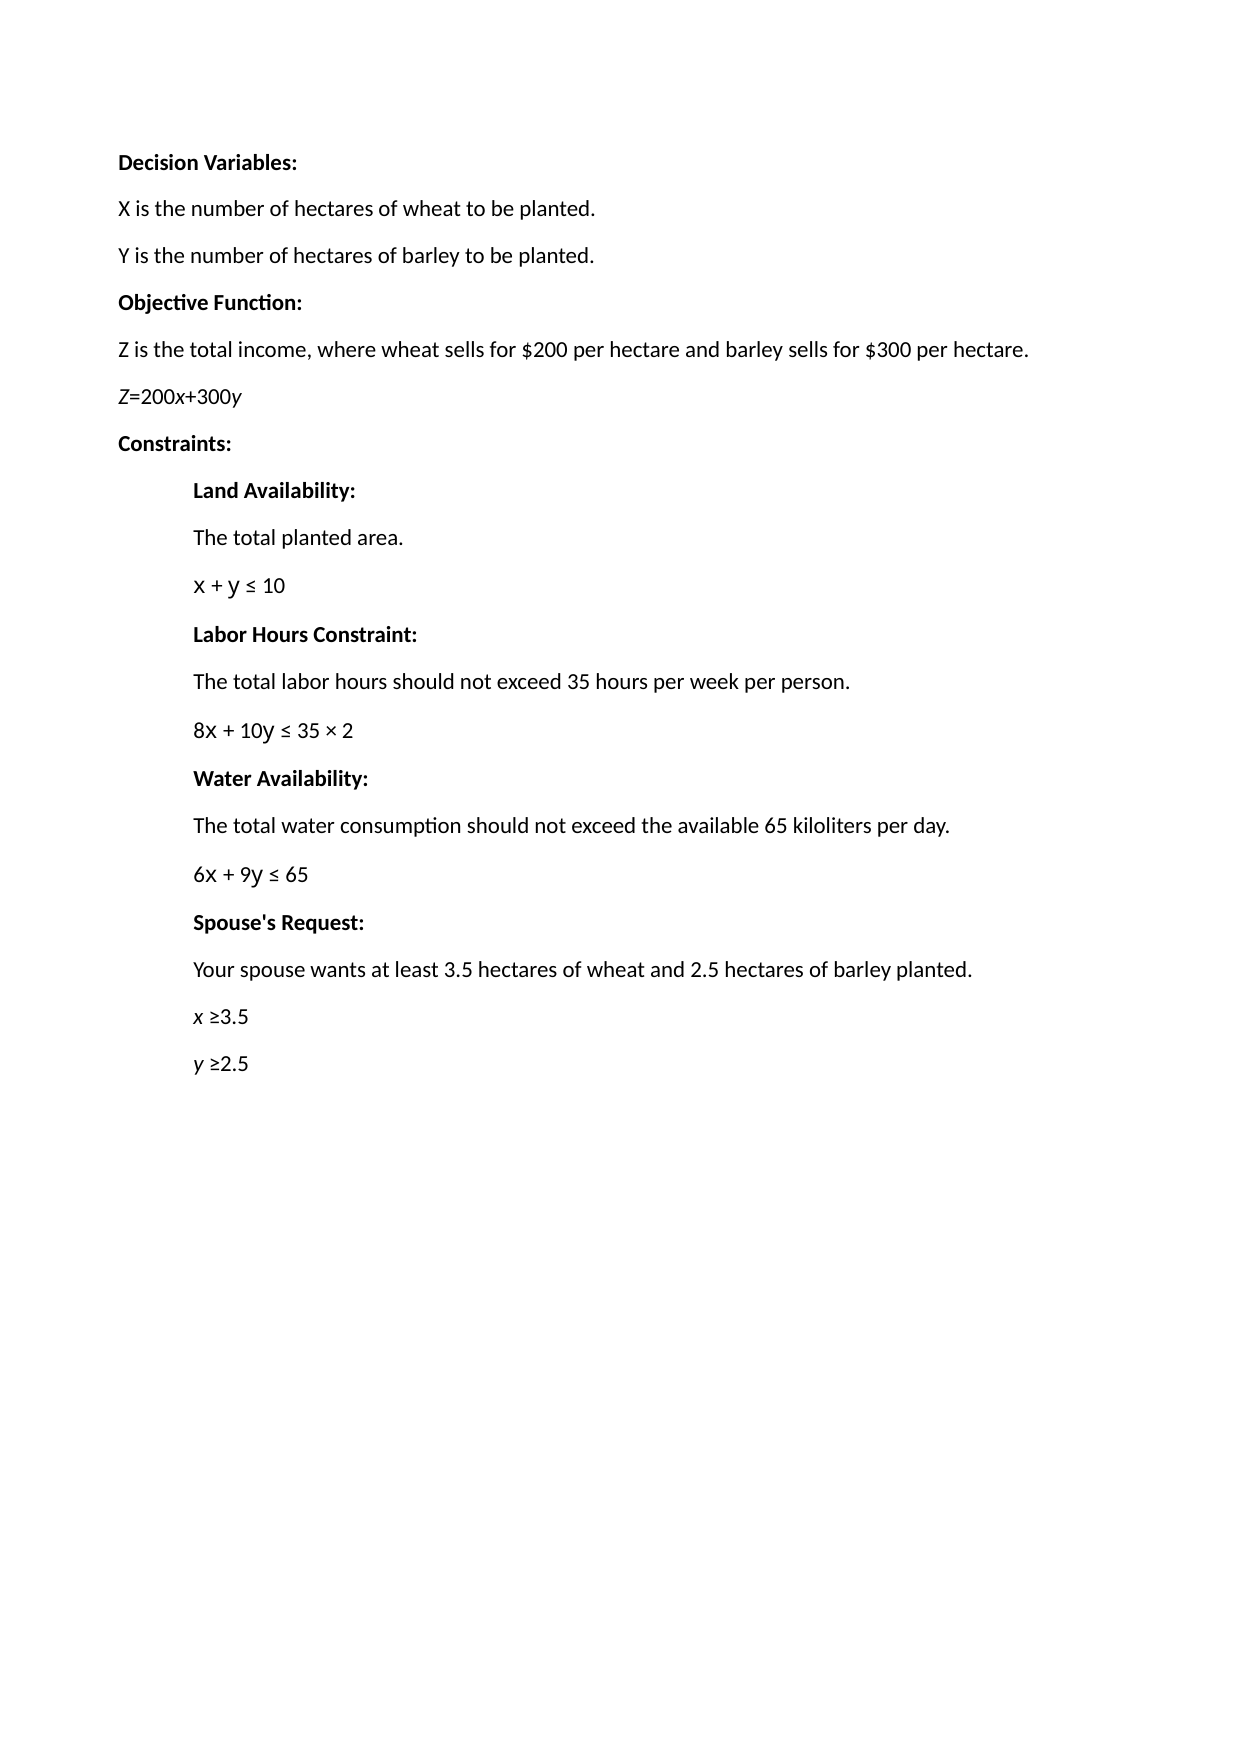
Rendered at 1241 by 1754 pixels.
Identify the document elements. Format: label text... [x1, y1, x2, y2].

text Objective Function: [118, 288, 1122, 316]
list The total labor hours should not exceed 35 hours per week per person. [193, 667, 1122, 695]
list Your spouse wants at least 3.5 hectares of wheat and 2.5 hectares of barley planted. [193, 955, 1122, 983]
text x ≥3.5 [193, 1002, 1122, 1030]
text Labor Hours Constraint: [193, 620, 1122, 648]
text 8x + 10y ≤ 35 × 2 [193, 714, 1122, 745]
text The total water consumption should not exceed the available 65 kiloliters per day. [156, 811, 1122, 839]
text Decision Variables: [118, 148, 1122, 176]
text 6x + 9y ≤ 65 [193, 858, 1122, 889]
text Constraints: [118, 429, 1122, 457]
text x + y ≤ 10 [193, 569, 1122, 601]
text Water Availability: [193, 764, 1122, 792]
text Z is the total income, where wheat sells for $200 per hectare and barley sells for $300 per hectare. [118, 335, 1122, 363]
text Y is the number of hectares of barley to be planted. [118, 241, 1122, 269]
text Spouse's Request: [193, 908, 1122, 936]
text X is the number of hectares of wheat to be planted. [118, 194, 1122, 222]
list The total planted area. [193, 523, 1122, 551]
text Z=200x+300y [118, 382, 1122, 410]
text y ≥2.5 [193, 1049, 1122, 1077]
text Land Availability: [193, 476, 1122, 504]
